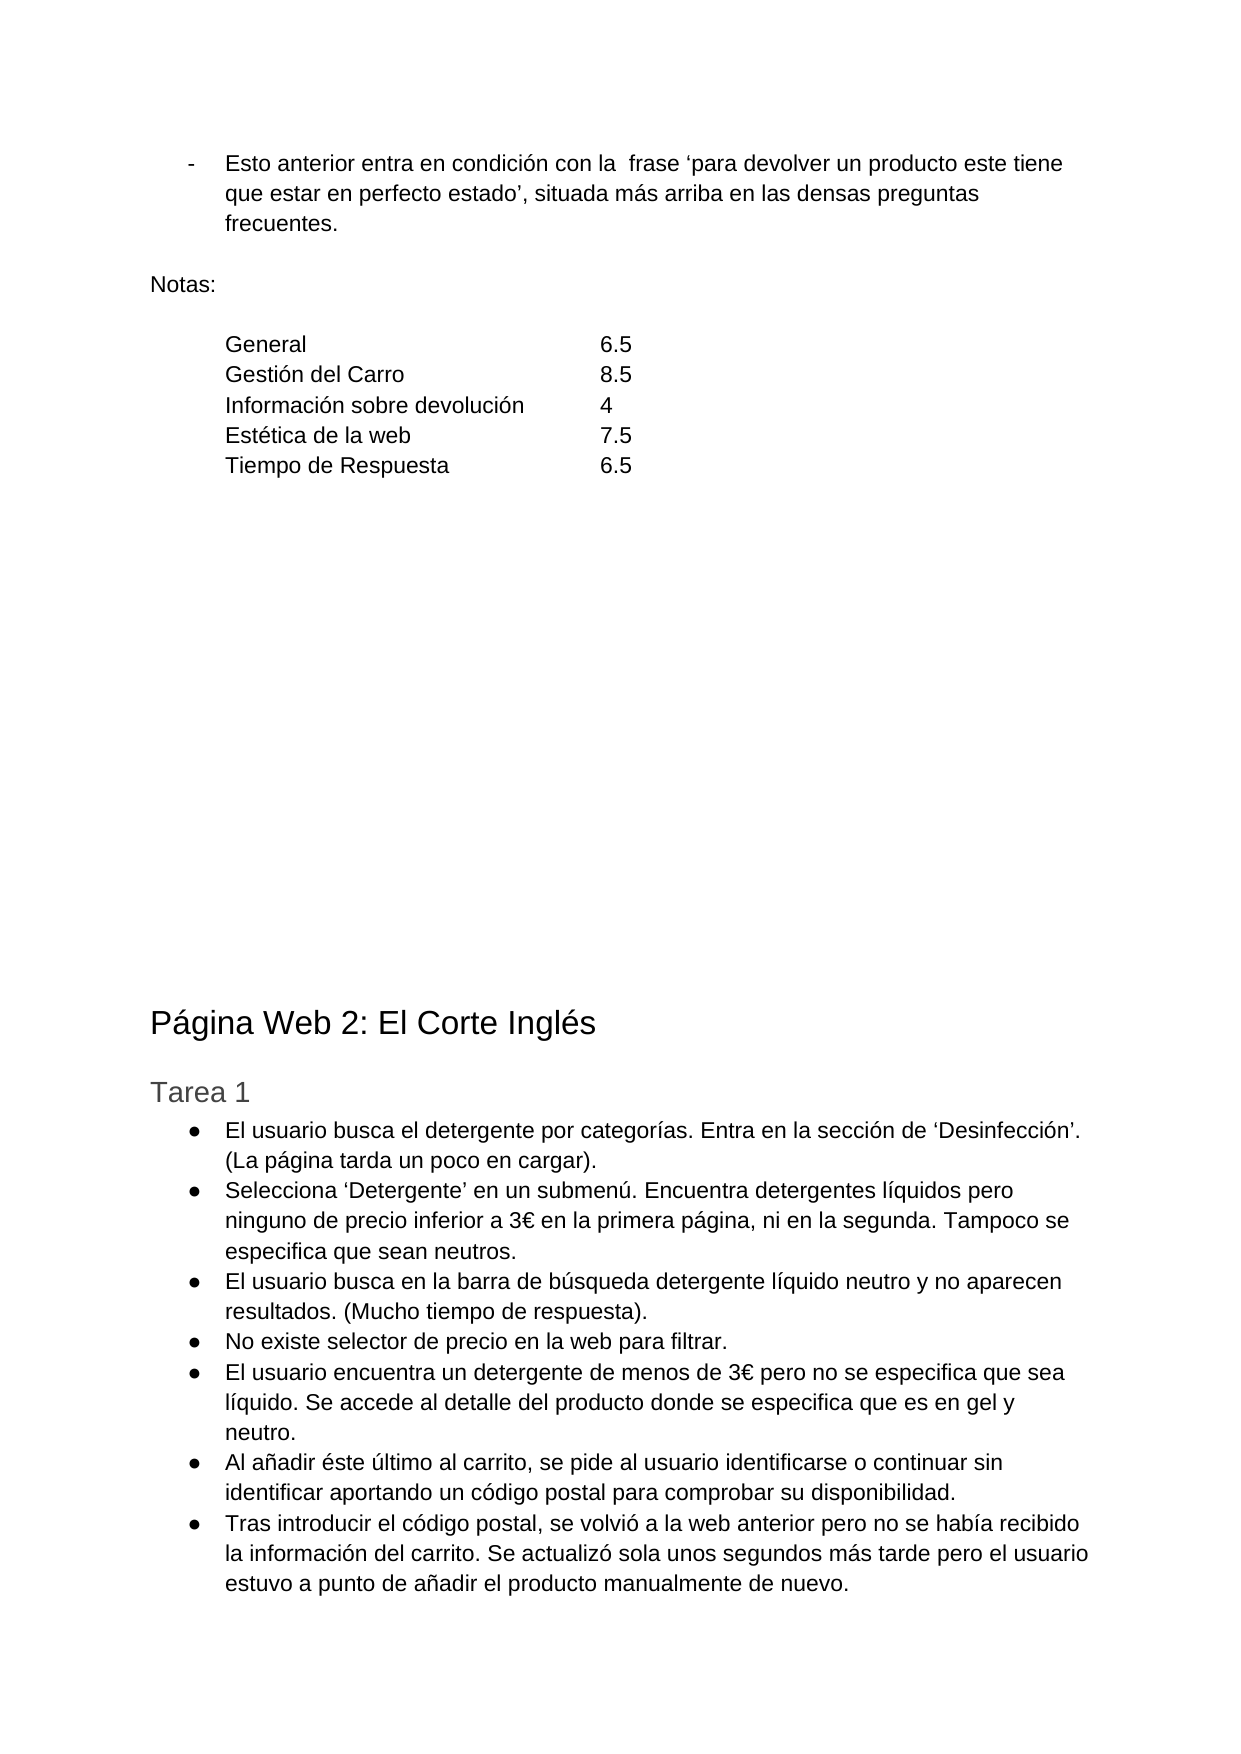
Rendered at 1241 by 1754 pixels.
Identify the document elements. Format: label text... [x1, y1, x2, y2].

list Tras introducir el código postal, se volvió a la web anterior pero no se había recibido la información del carrito. Se actualizó sola unos segundos más tarde pero el usuario estuvo a punto de añadir el producto manualmente de nuevo. [187, 1509, 1090, 1596]
text Notas: [150, 271, 1090, 297]
list Esto anterior entra en condición con la frase ‘para devolver un producto este tiene que estar en perfecto estado’, situada más arriba en las densas preguntas frecuentes. [187, 150, 1090, 237]
list Al añadir éste último al carrito, se pide al usuario identificarse o continuar sin identificar aportando un código postal para comprobar su disponibilidad. [187, 1449, 1090, 1506]
list Selecciona ‘Detergente’ en un submenú. Encuentra detergentes líquidos pero ninguno de precio inferior a 3€ en la primera página, ni en la segunda. Tampoco se especifica que sean neutros. [187, 1177, 1090, 1264]
list El usuario busca en la barra de búsqueda detergente líquido neutro y no aparecen resultados. (Mucho tiempo de respuesta). [187, 1268, 1090, 1324]
text Información sobre devolución 4 [150, 392, 1090, 418]
subtitle Página Web 2: El Corte Inglés [150, 1003, 1090, 1042]
text Tiempo de Respuesta 6.5 [150, 452, 1090, 478]
list El usuario encuentra un detergente de menos de 3€ pero no se especifica que sea líquido. Se accede al detalle del producto donde se especifica que es en gel y neutro. [187, 1358, 1090, 1445]
text Gestión del Carro 8.5 [150, 361, 1090, 388]
list No existe selector de precio en la web para filtrar. [187, 1328, 1090, 1354]
subtitle Tarea 1 [150, 1075, 1090, 1108]
list El usuario busca el detergente por categorías. Entra en la sección de ‘Desinfección’. (La página tarda un poco en cargar). [187, 1117, 1090, 1173]
text General 6.5 [150, 331, 1090, 358]
text Estética de la web 7.5 [150, 422, 1090, 448]
